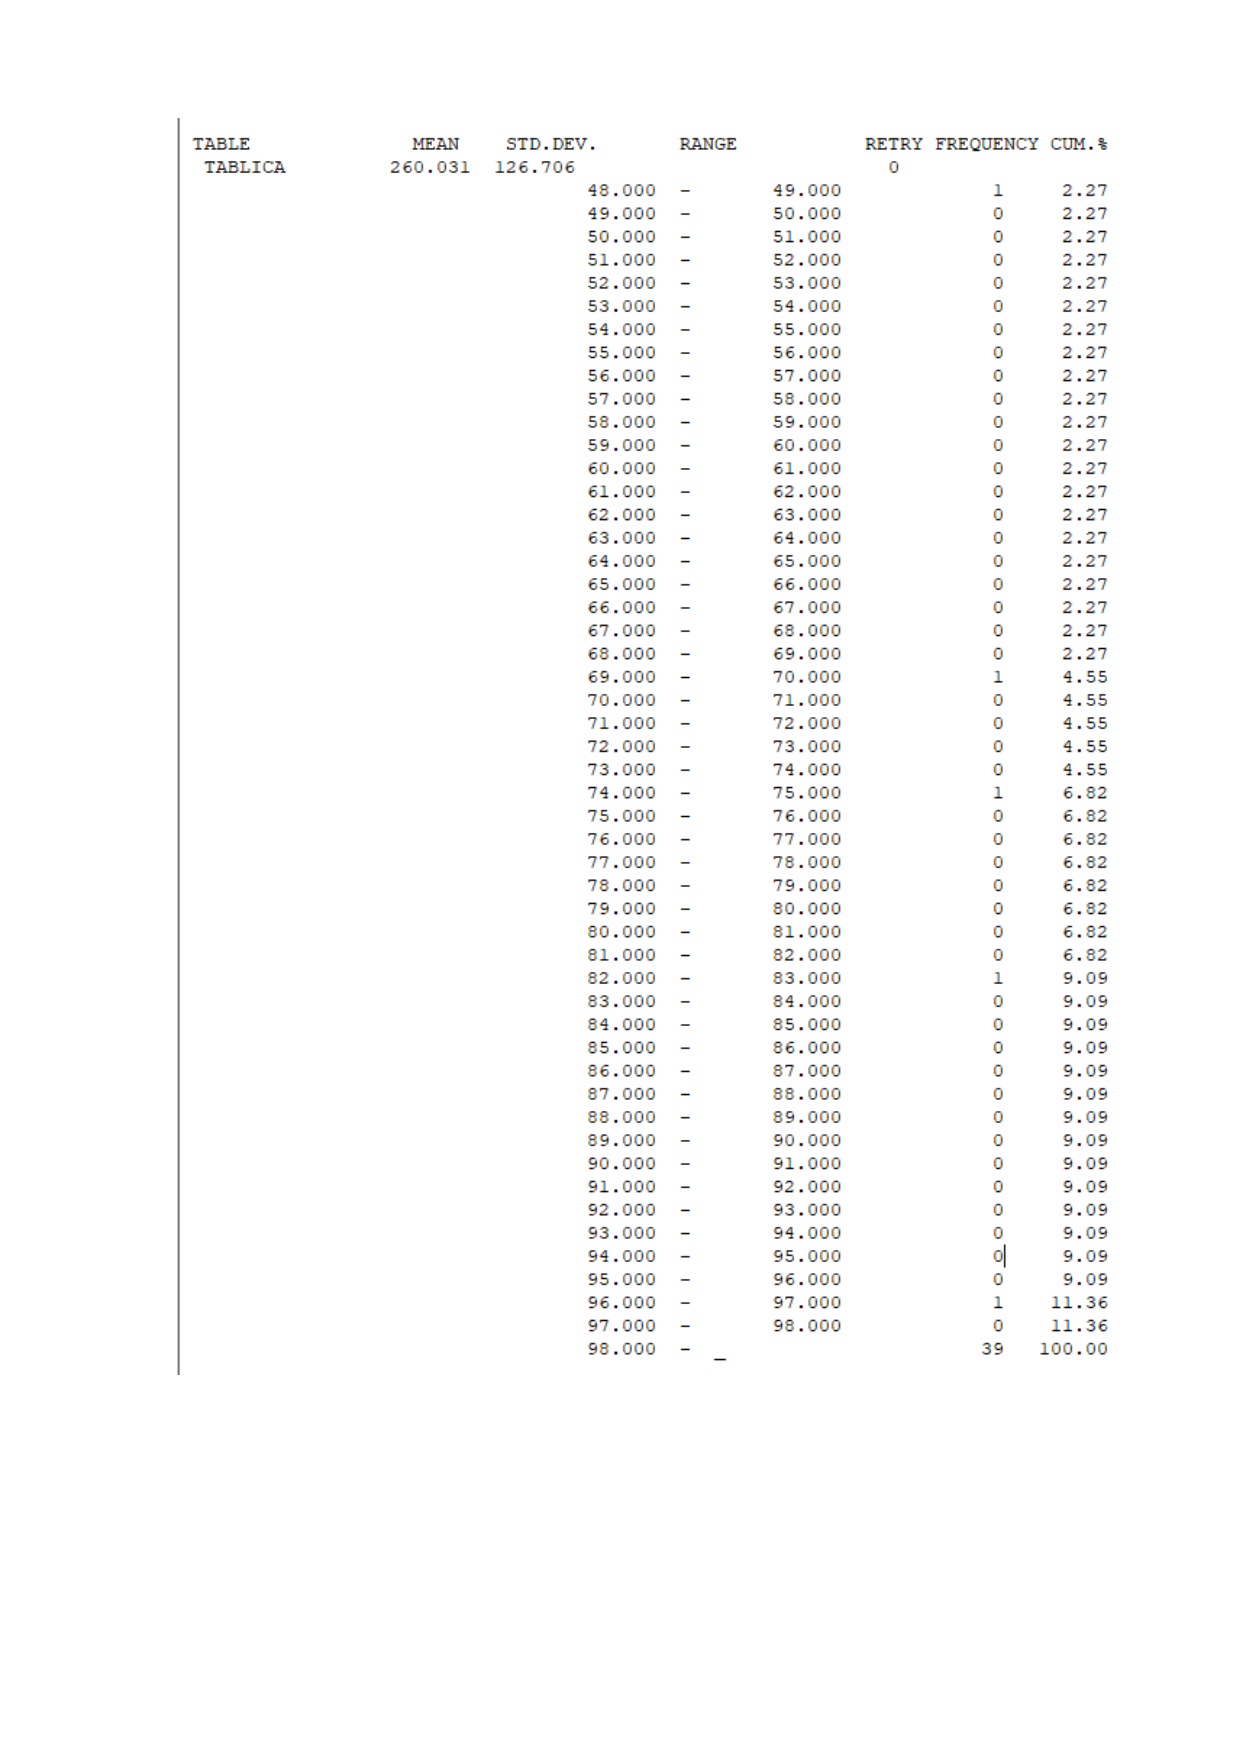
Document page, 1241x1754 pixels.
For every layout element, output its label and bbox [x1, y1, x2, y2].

picture [177, 118, 1152, 1375]
